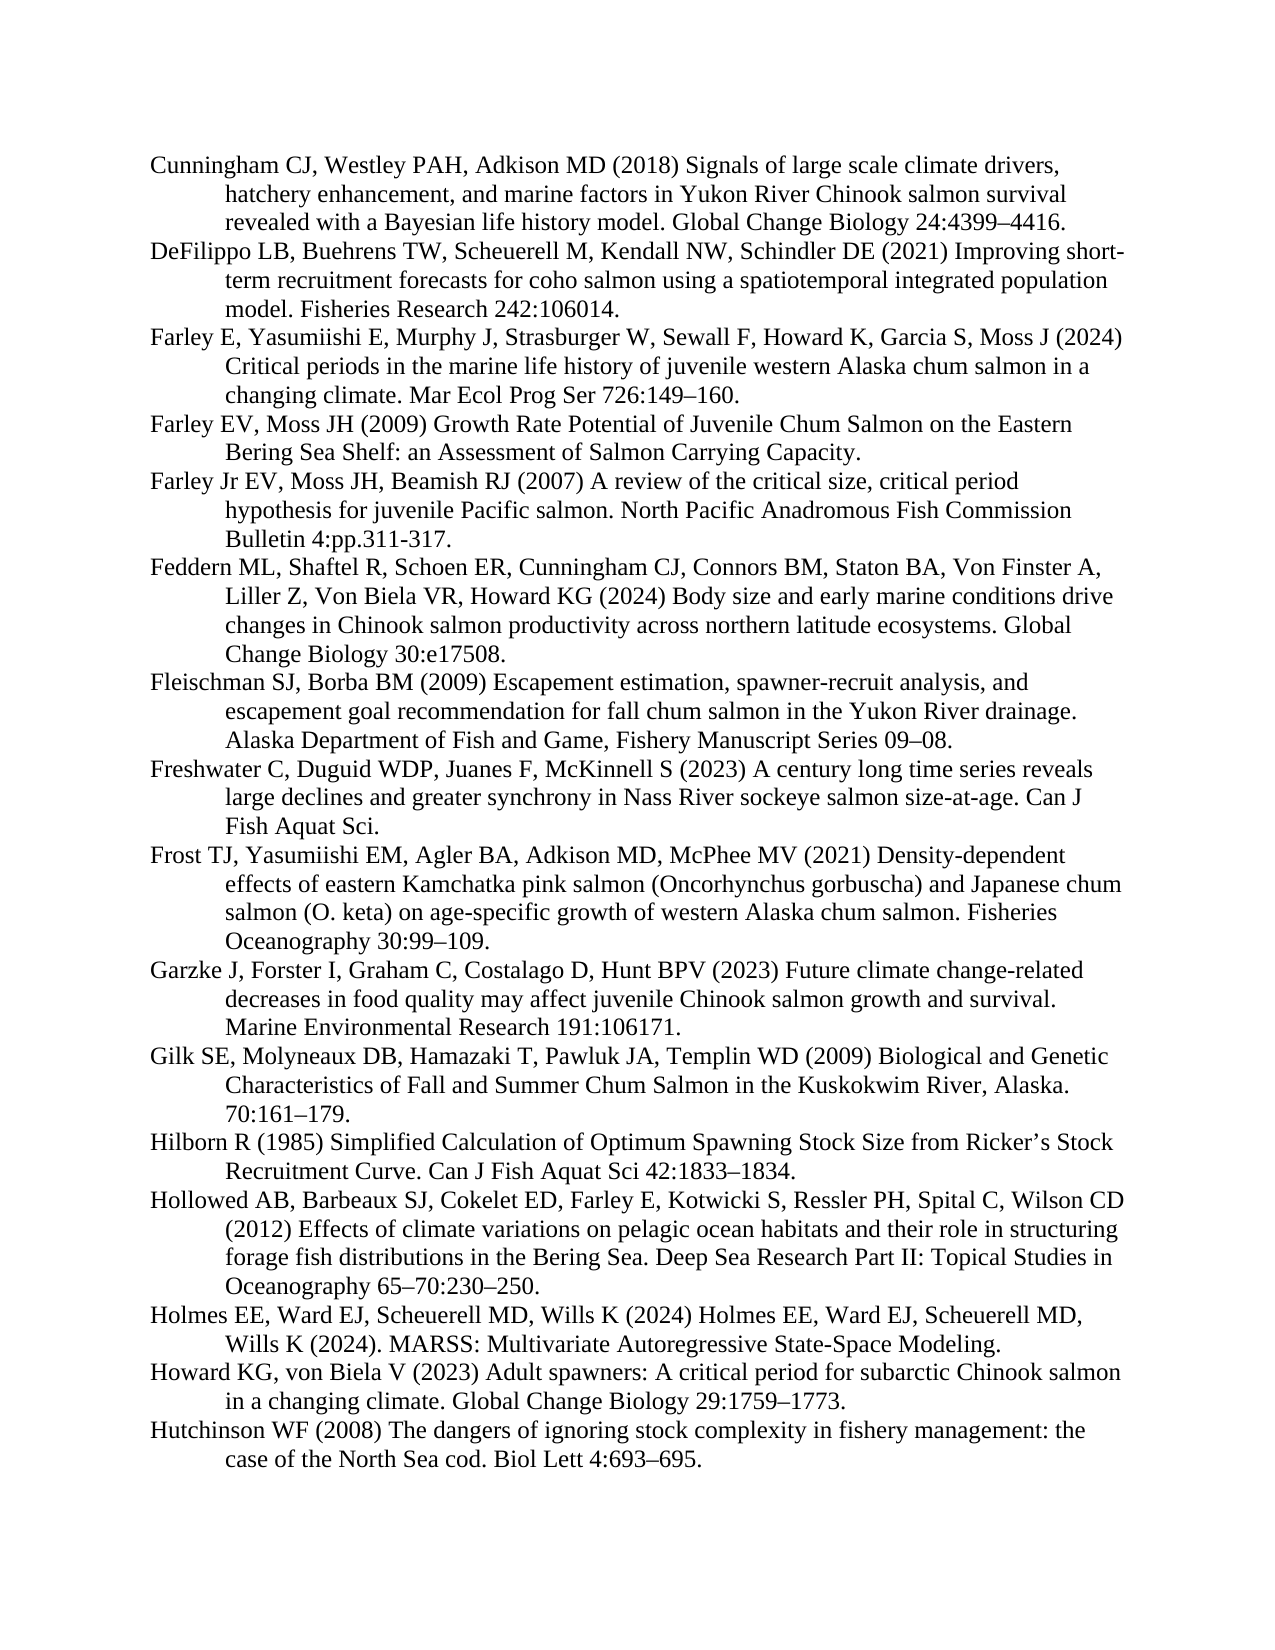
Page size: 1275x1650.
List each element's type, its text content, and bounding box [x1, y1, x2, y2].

text Farley EV, Moss JH (2009) Growth Rate Potential of Juvenile Chum Salmon on the Eastern Bering Sea Shelf: an Assessment of Salmon Carrying Capacity. [150, 409, 1125, 466]
text Hutchinson WF (2008) The dangers of ignoring stock complexity in fishery management: the case of the North Sea cod. Biol Lett 4:693–695. [150, 1415, 1125, 1472]
text Howard KG, von Biela V (2023) Adult spawners: A critical period for subarctic Chinook salmon in a changing climate. Global Change Biology 29:1759–1773. [150, 1357, 1125, 1415]
text Fleischman SJ, Borba BM (2009) Escapement estimation, spawner-recruit analysis, and escapement goal recommendation for fall chum salmon in the Yukon River drainage. Alaska Department of Fish and Game, Fishery Manuscript Series 09–08. [150, 667, 1125, 754]
text Gilk SE, Molyneaux DB, Hamazaki T, Pawluk JA, Templin WD (2009) Biological and Genetic Characteristics of Fall and Summer Chum Salmon in the Kuskokwim River, Alaska. 70:161–179. [150, 1041, 1125, 1127]
text Cunningham CJ, Westley PAH, Adkison MD (2018) Signals of large scale climate drivers, hatchery enhancement, and marine factors in Yukon River Chinook salmon survival revealed with a Bayesian life history model. Global Change Biology 24:4399–4416. [150, 150, 1125, 236]
text DeFilippo LB, Buehrens TW, Scheuerell M, Kendall NW, Schindler DE (2021) Improving short-term recruitment forecasts for coho salmon using a spatiotemporal integrated population model. Fisheries Research 242:106014. [150, 236, 1125, 322]
text Feddern ML, Shaftel R, Schoen ER, Cunningham CJ, Connors BM, Staton BA, Von Finster A, Liller Z, Von Biela VR, Howard KG (2024) Body size and early marine conditions drive changes in Chinook salmon productivity across northern latitude ecosystems. Global Change Biology 30:e17508. [150, 552, 1125, 667]
text Farley E, Yasumiishi E, Murphy J, Strasburger W, Sewall F, Howard K, Garcia S, Moss J (2024) Critical periods in the marine life history of juvenile western Alaska chum salmon in a changing climate. Mar Ecol Prog Ser 726:149–160. [150, 322, 1125, 409]
text Hilborn R (1985) Simplified Calculation of Optimum Spawning Stock Size from Ricker’s Stock Recruitment Curve. Can J Fish Aquat Sci 42:1833–1834. [150, 1127, 1125, 1185]
text Frost TJ, Yasumiishi EM, Agler BA, Adkison MD, McPhee MV (2021) Density-dependent effects of eastern Kamchatka pink salmon (Oncorhynchus gorbuscha) and Japanese chum salmon (O. keta) on age-specific growth of western Alaska chum salmon. Fisheries Oceanography 30:99–109. [150, 840, 1125, 955]
text Holmes EE, Ward EJ, Scheuerell MD, Wills K (2024) Holmes EE, Ward EJ, Scheuerell MD, Wills K (2024). MARSS: Multivariate Autoregressive State-Space Modeling. [150, 1300, 1125, 1357]
text Freshwater C, Duguid WDP, Juanes F, McKinnell S (2023) A century long time series reveals large declines and greater synchrony in Nass River sockeye salmon size-at-age. Can J Fish Aquat Sci. [150, 754, 1125, 840]
text Farley Jr EV, Moss JH, Beamish RJ (2007) A review of the critical size, critical period hypothesis for juvenile Pacific salmon. North Pacific Anadromous Fish Commission Bulletin 4:pp.311-317. [150, 466, 1125, 552]
text Garzke J, Forster I, Graham C, Costalago D, Hunt BPV (2023) Future climate change-related decreases in food quality may affect juvenile Chinook salmon growth and survival. Marine Environmental Research 191:106171. [150, 955, 1125, 1041]
